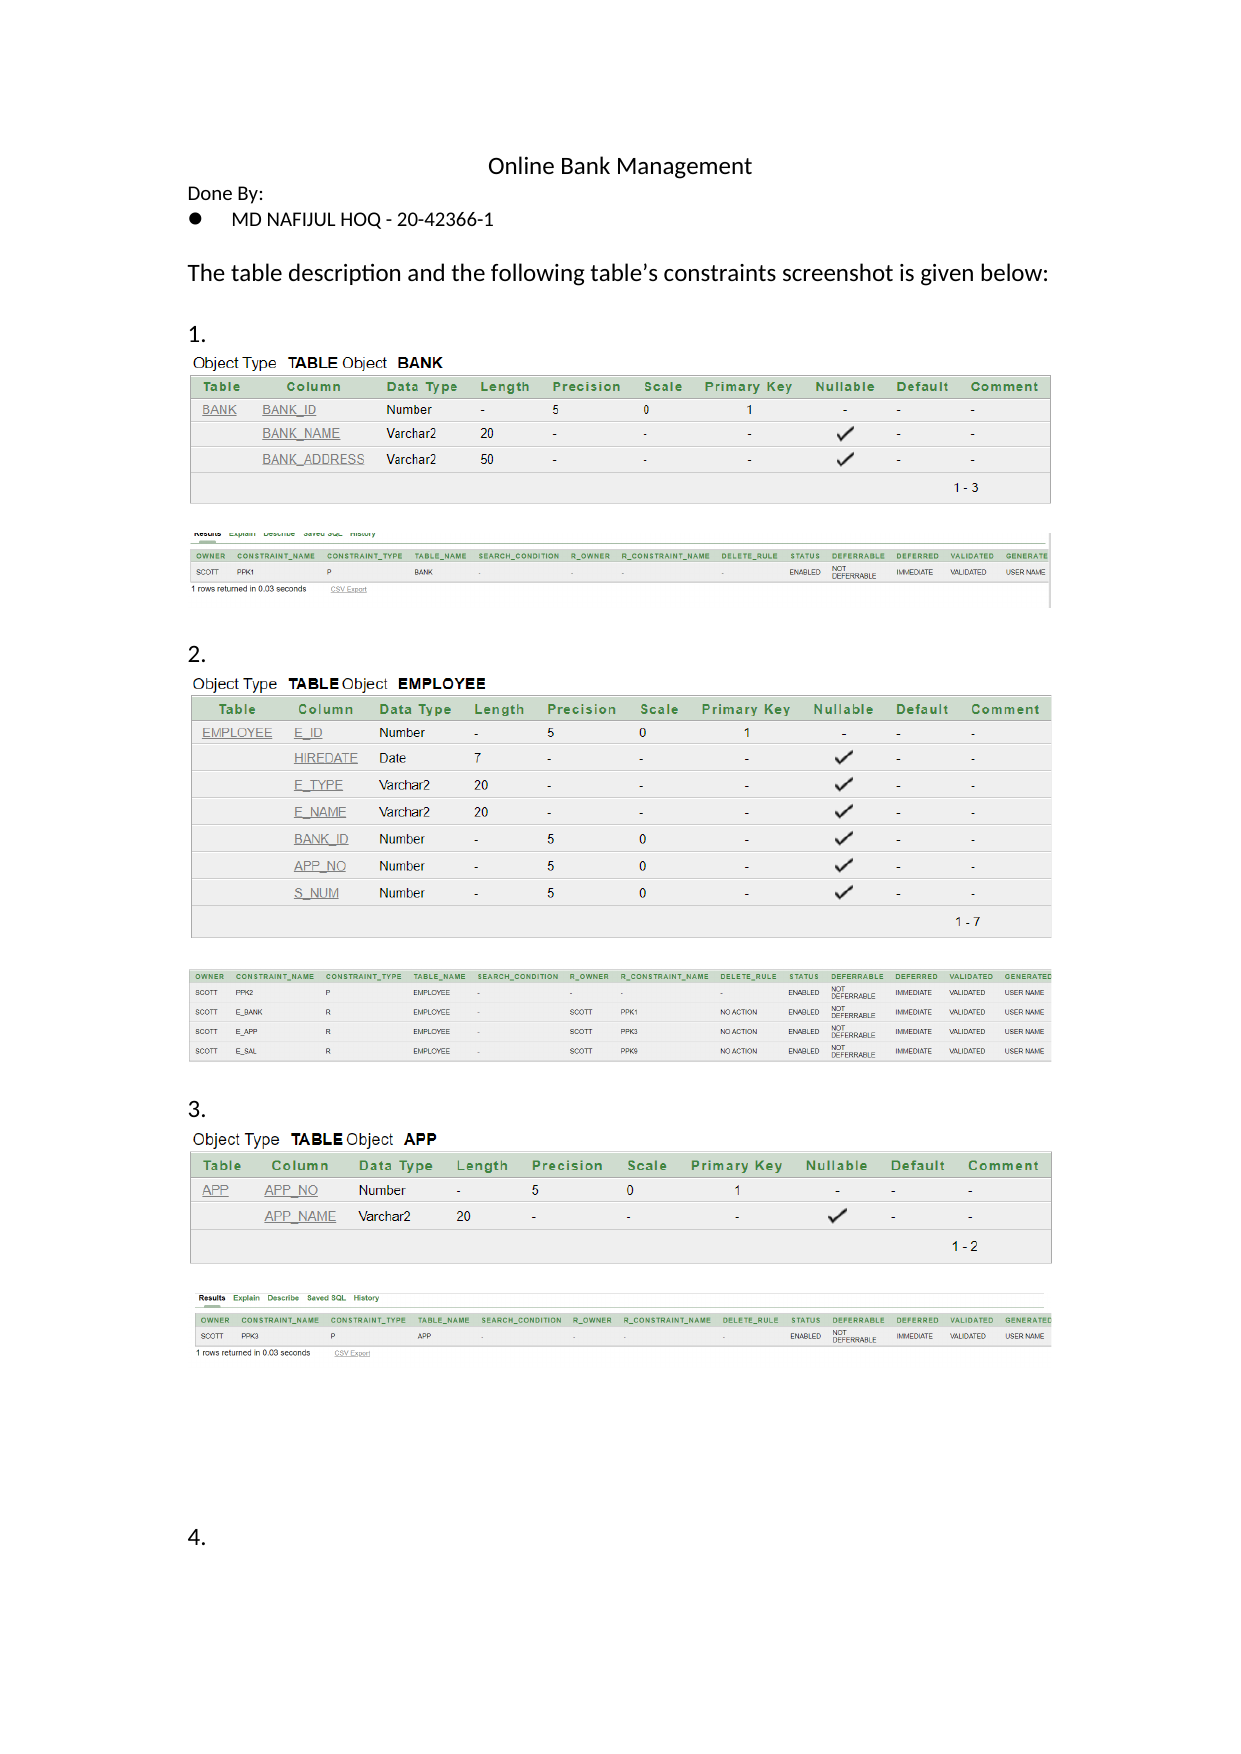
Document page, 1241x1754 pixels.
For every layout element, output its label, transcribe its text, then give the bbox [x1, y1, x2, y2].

text 1. [187, 318, 1053, 348]
picture [187, 1123, 1053, 1264]
picture [187, 668, 1052, 938]
text 4. [187, 1521, 1053, 1551]
picture [187, 968, 1052, 1063]
text 2. [187, 638, 1053, 669]
text Online Bank Management [187, 150, 1053, 181]
picture [187, 533, 1051, 608]
list MD NAFIJUL HOQ - 20-42366-1 [187, 206, 1053, 231]
text Done By: [187, 181, 1053, 206]
picture [187, 348, 1052, 504]
text The table description and the following table’s constraints screenshot is given below: [187, 257, 1053, 287]
text 3. [187, 1093, 1053, 1123]
picture [187, 1293, 1052, 1368]
